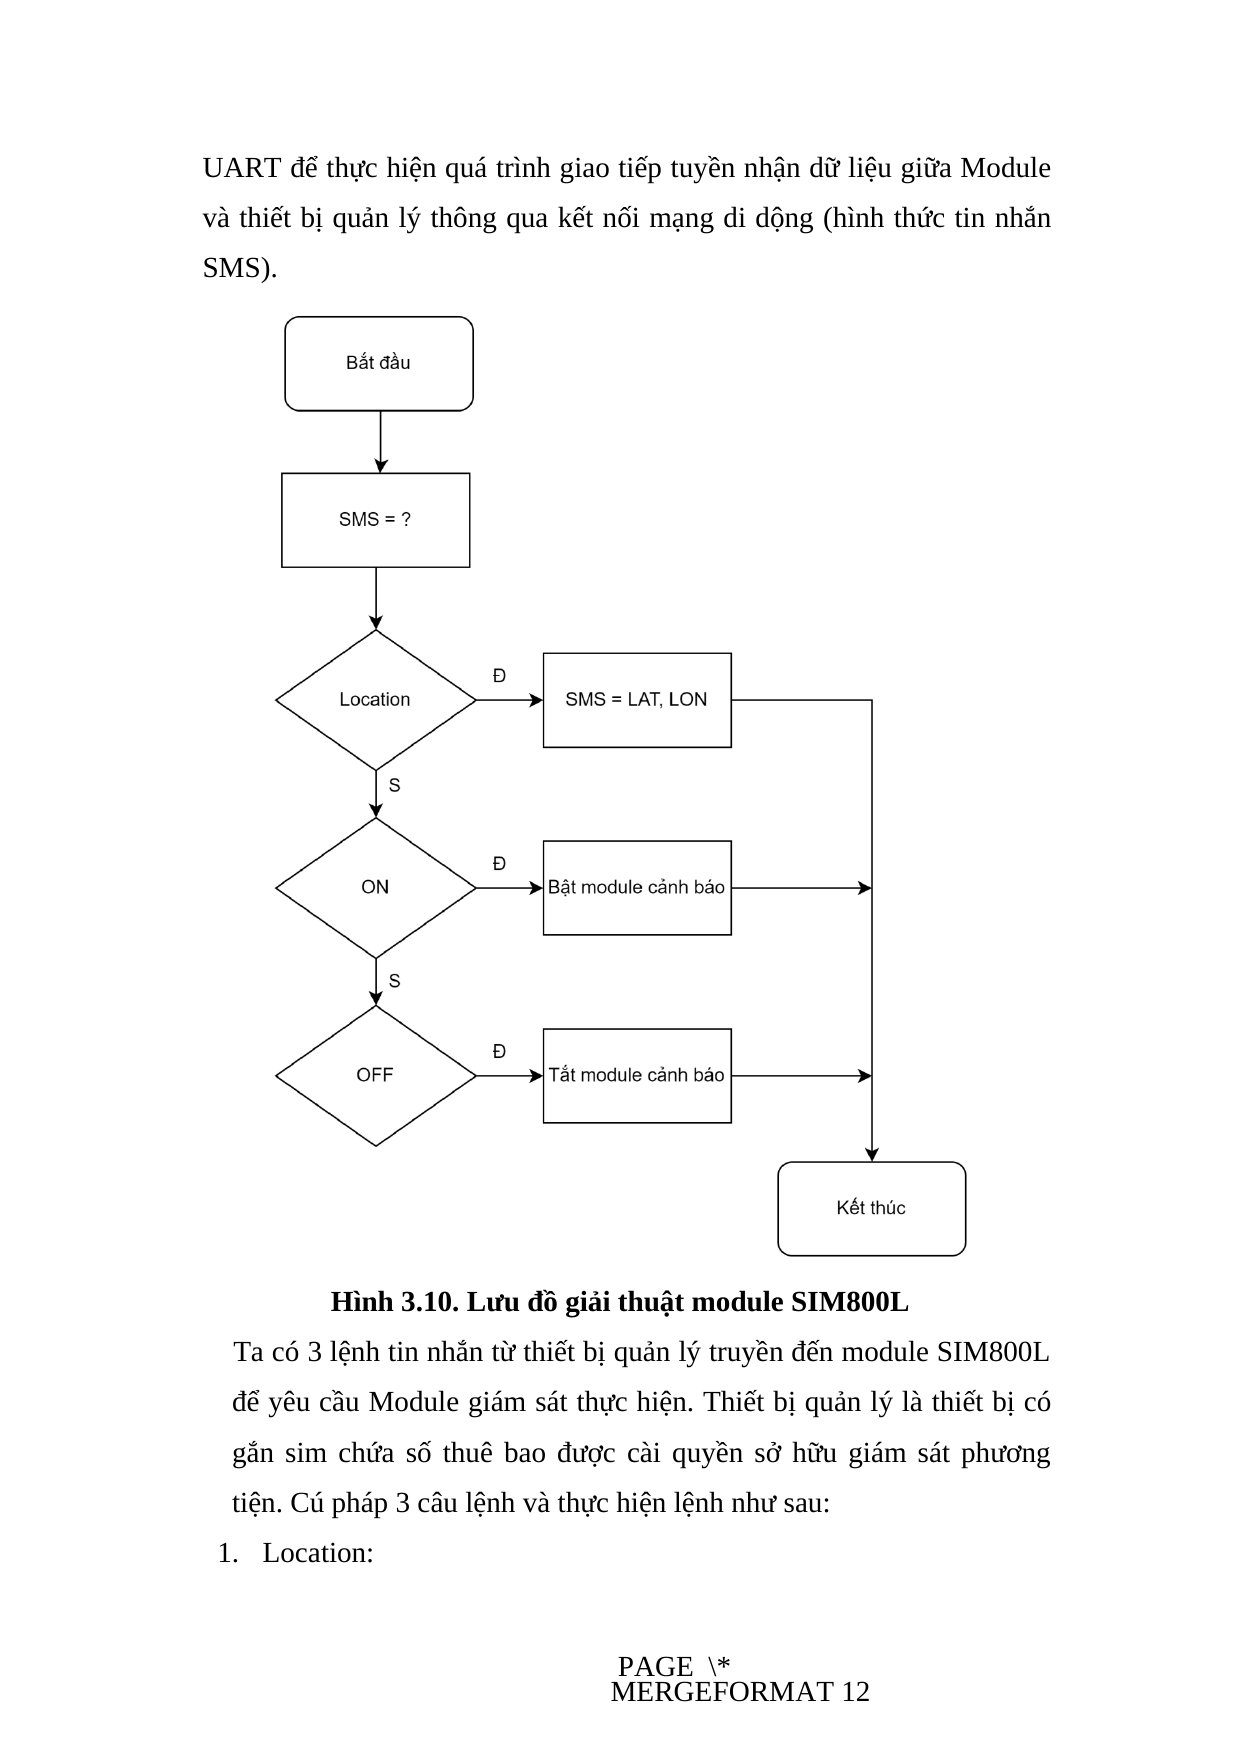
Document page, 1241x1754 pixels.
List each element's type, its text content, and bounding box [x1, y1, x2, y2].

picture [259, 301, 982, 1272]
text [202, 150, 1053, 284]
text Ta có 3 lệnh tin nhắn từ thiết bị quản lý truyền đến module SIM800L để yêu cầu Module giám sát thực hiện. Thiết bị quản lý là thiết bị có gắn sim chứa số thuê bao được cài quyền sở hữu giám sát phương tiện. Cú pháp 3 câu lệnh và thực hiện lệnh như sau: [217, 1334, 1053, 1519]
list Location: [217, 1536, 1053, 1569]
text Hình 3.10. Lưu đồ giải thuật module SIM800L [187, 1284, 1053, 1317]
